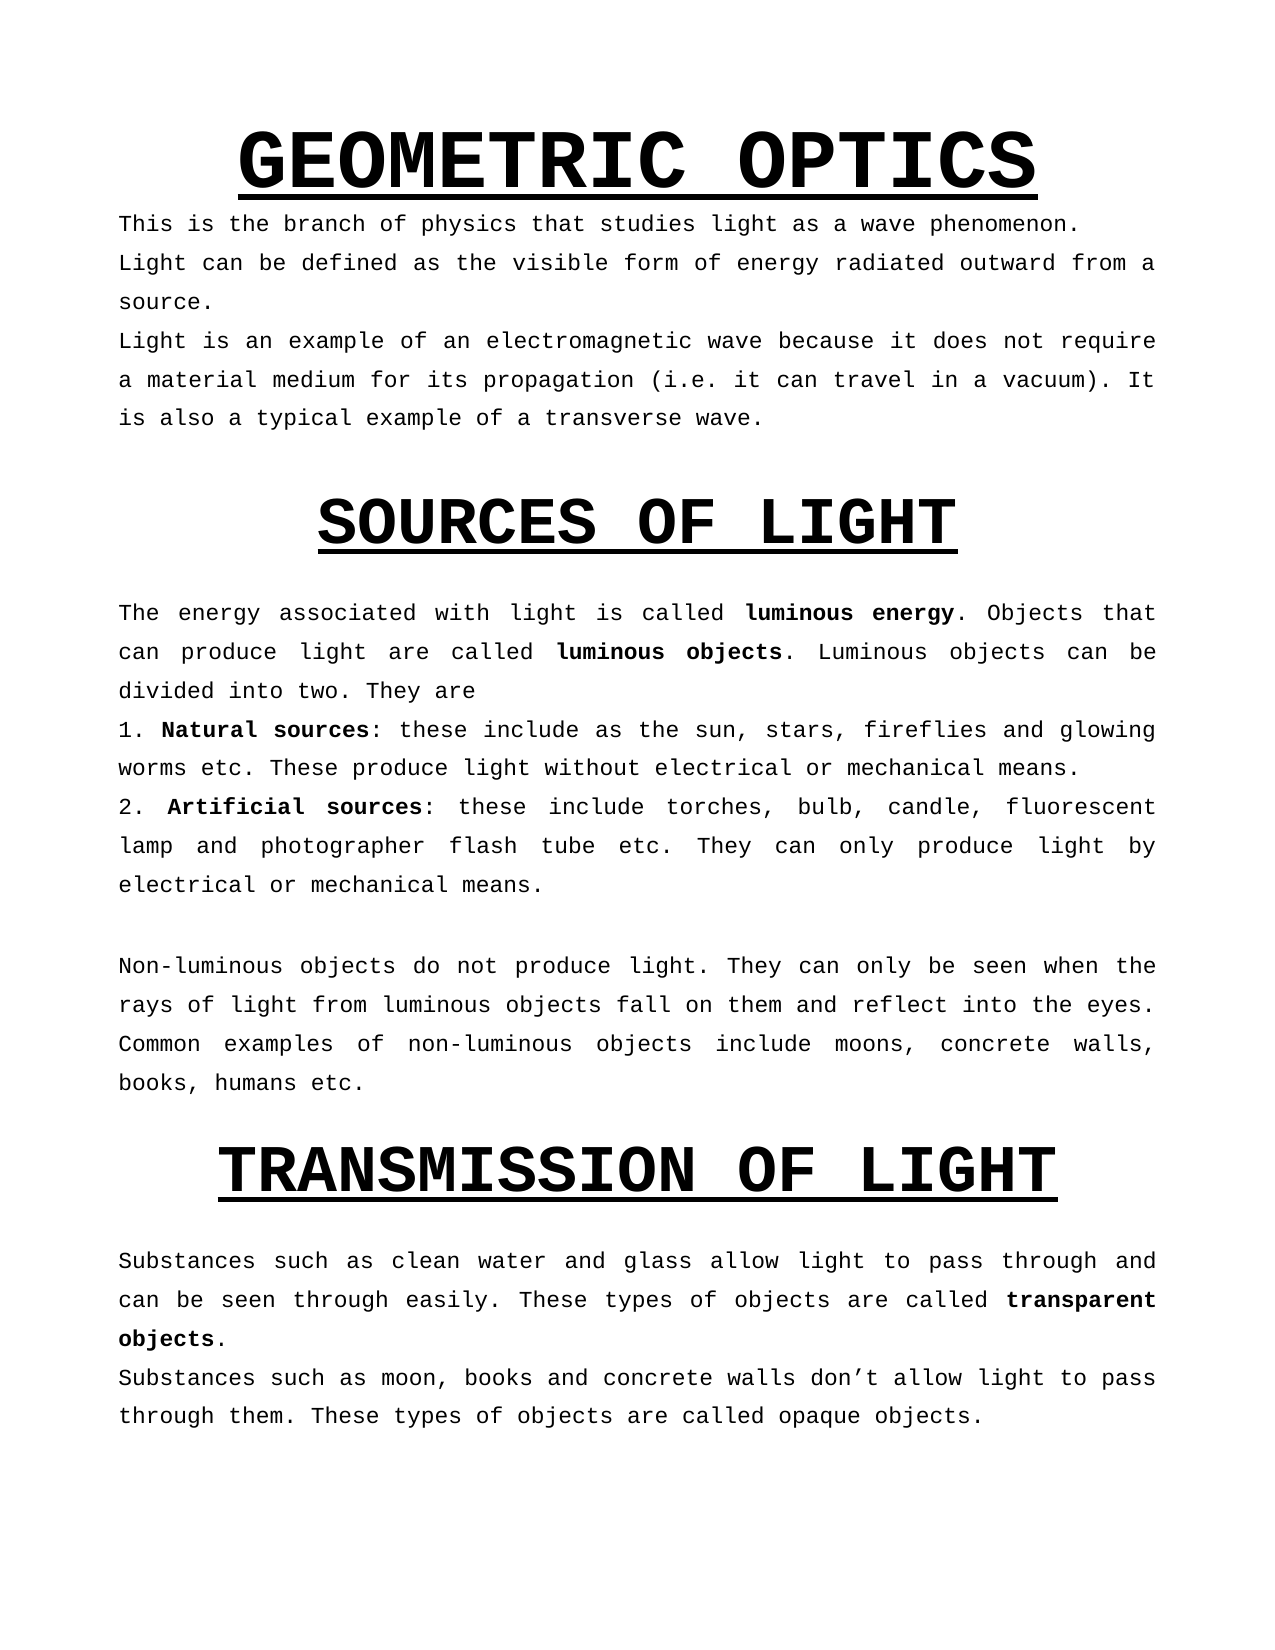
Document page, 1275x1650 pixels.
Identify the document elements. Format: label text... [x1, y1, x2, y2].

text Light can be defined as the visible form of energy radiated outward from a source. [118, 251, 1157, 316]
text The energy associated with light is called luminous energy. Objects that can produce light are called luminous objects. Luminous objects can be divided into two. They are [118, 601, 1157, 705]
text Light is an example of an electromagnetic wave because it does not require a material medium for its propagation (i.e. it can travel in a vacuum). It is also a typical example of a transverse wave. [118, 329, 1157, 433]
text GEOMETRIC OPTICS [118, 118, 1157, 212]
text 1. Natural sources: these include as the sun, stars, fireflies and glowing worms etc. These produce light without electrical or mechanical means. [118, 718, 1157, 783]
text Non-luminous objects do not produce light. They can only be seen when the rays of light from luminous objects fall on them and reflect into the eyes. Common examples of non-luminous objects include moons, concrete walls, books, humans etc. [118, 955, 1157, 1097]
text Substances such as clean water and glass allow light to pass through and can be seen through easily. These types of objects are called transparent objects. [118, 1249, 1157, 1353]
text This is the branch of physics that studies light as a wave phenomenon. [118, 212, 1157, 238]
text Substances such as moon, books and concrete walls don’t allow light to pass through them. These types of objects are called opaque objects. [118, 1366, 1157, 1431]
text SOURCES OF LIGHT [118, 488, 1157, 564]
text TRANSMISSION OF LIGHT [118, 1136, 1157, 1212]
text 2. Artificial sources: these include torches, bulb, candle, fluorescent lamp and photographer flash tube etc. They can only produce light by electrical or mechanical means. [118, 796, 1157, 899]
